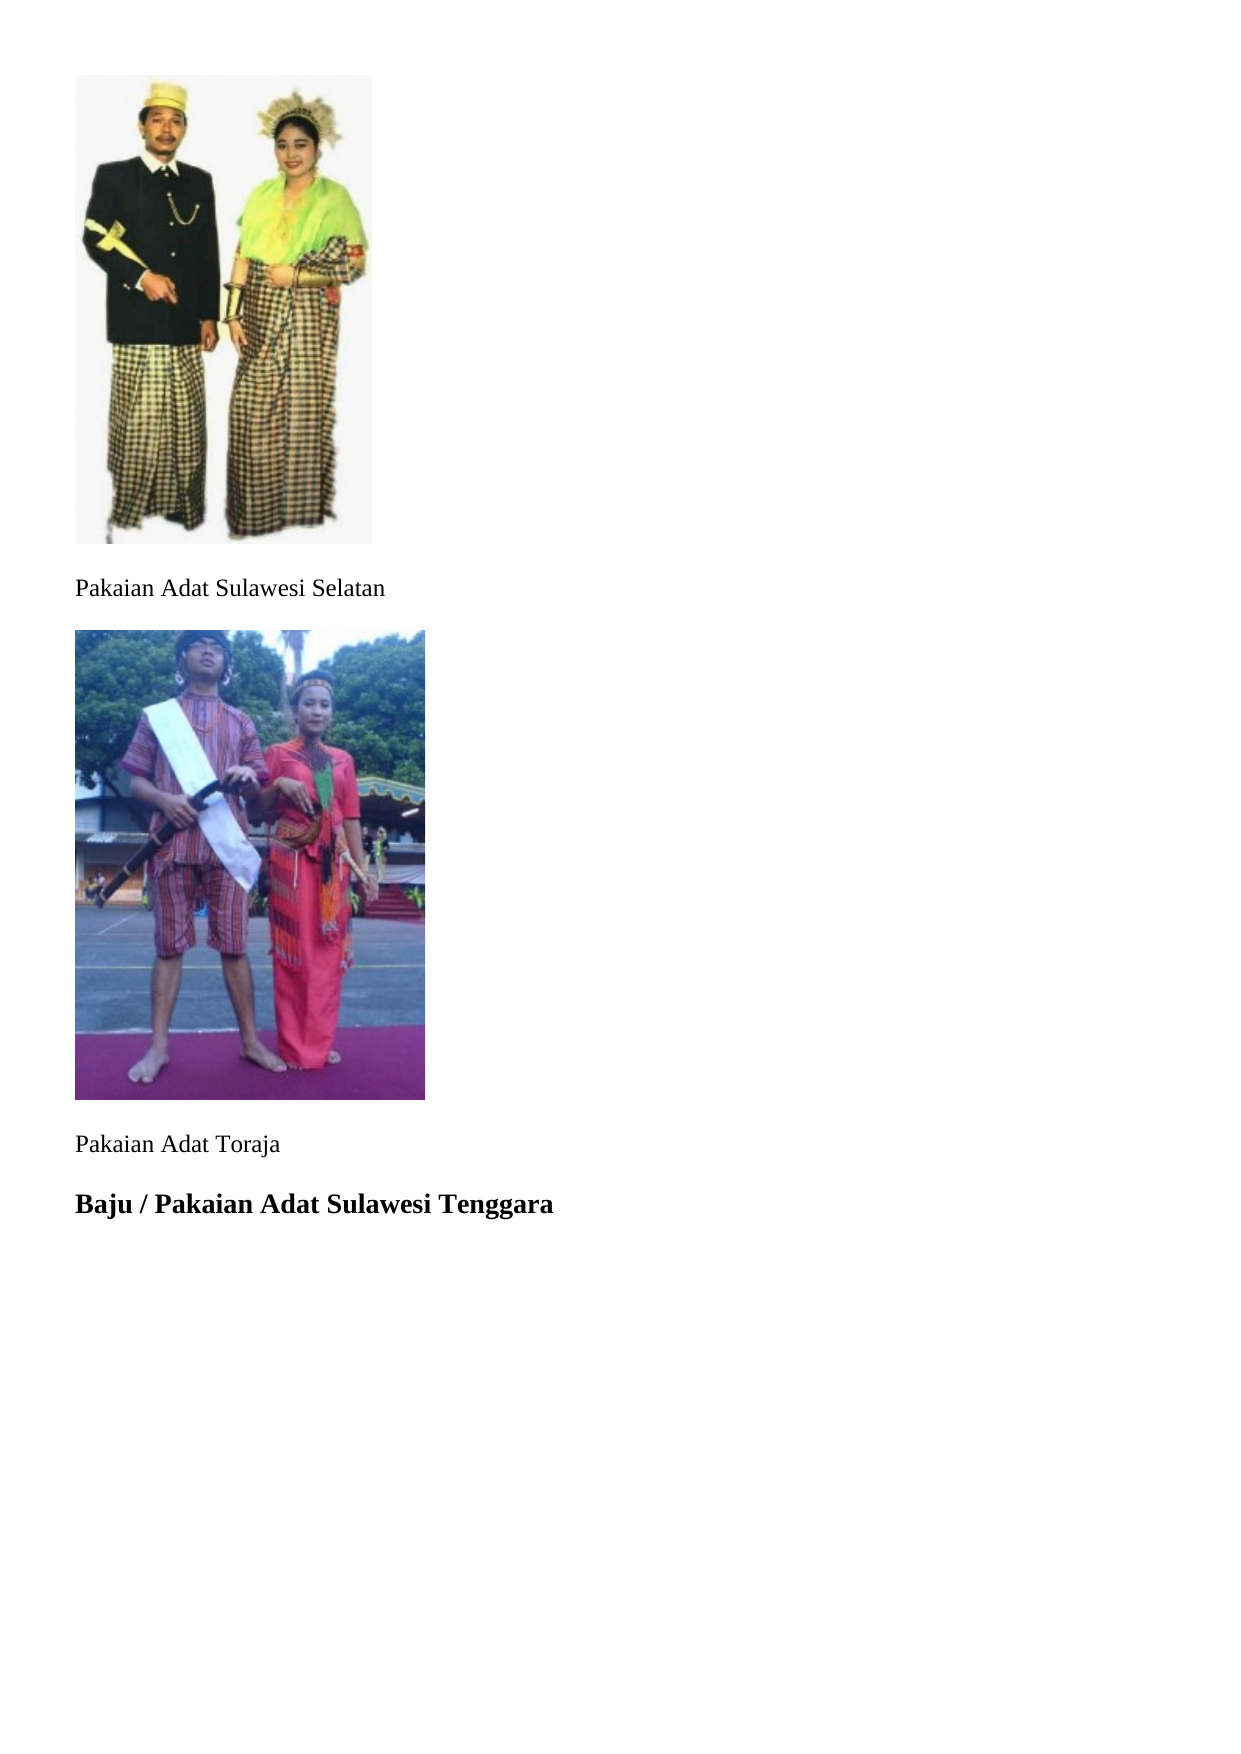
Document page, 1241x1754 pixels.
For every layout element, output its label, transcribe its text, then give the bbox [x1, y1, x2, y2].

text Baju / Pakaian Adat Sulawesi Tenggara [75, 1187, 1165, 1219]
picture [75, 630, 426, 1100]
text Pakaian Adat Sulawesi Selatan [75, 573, 1165, 602]
picture [75, 75, 372, 544]
text Pakaian Adat Toraja [75, 1129, 1165, 1157]
